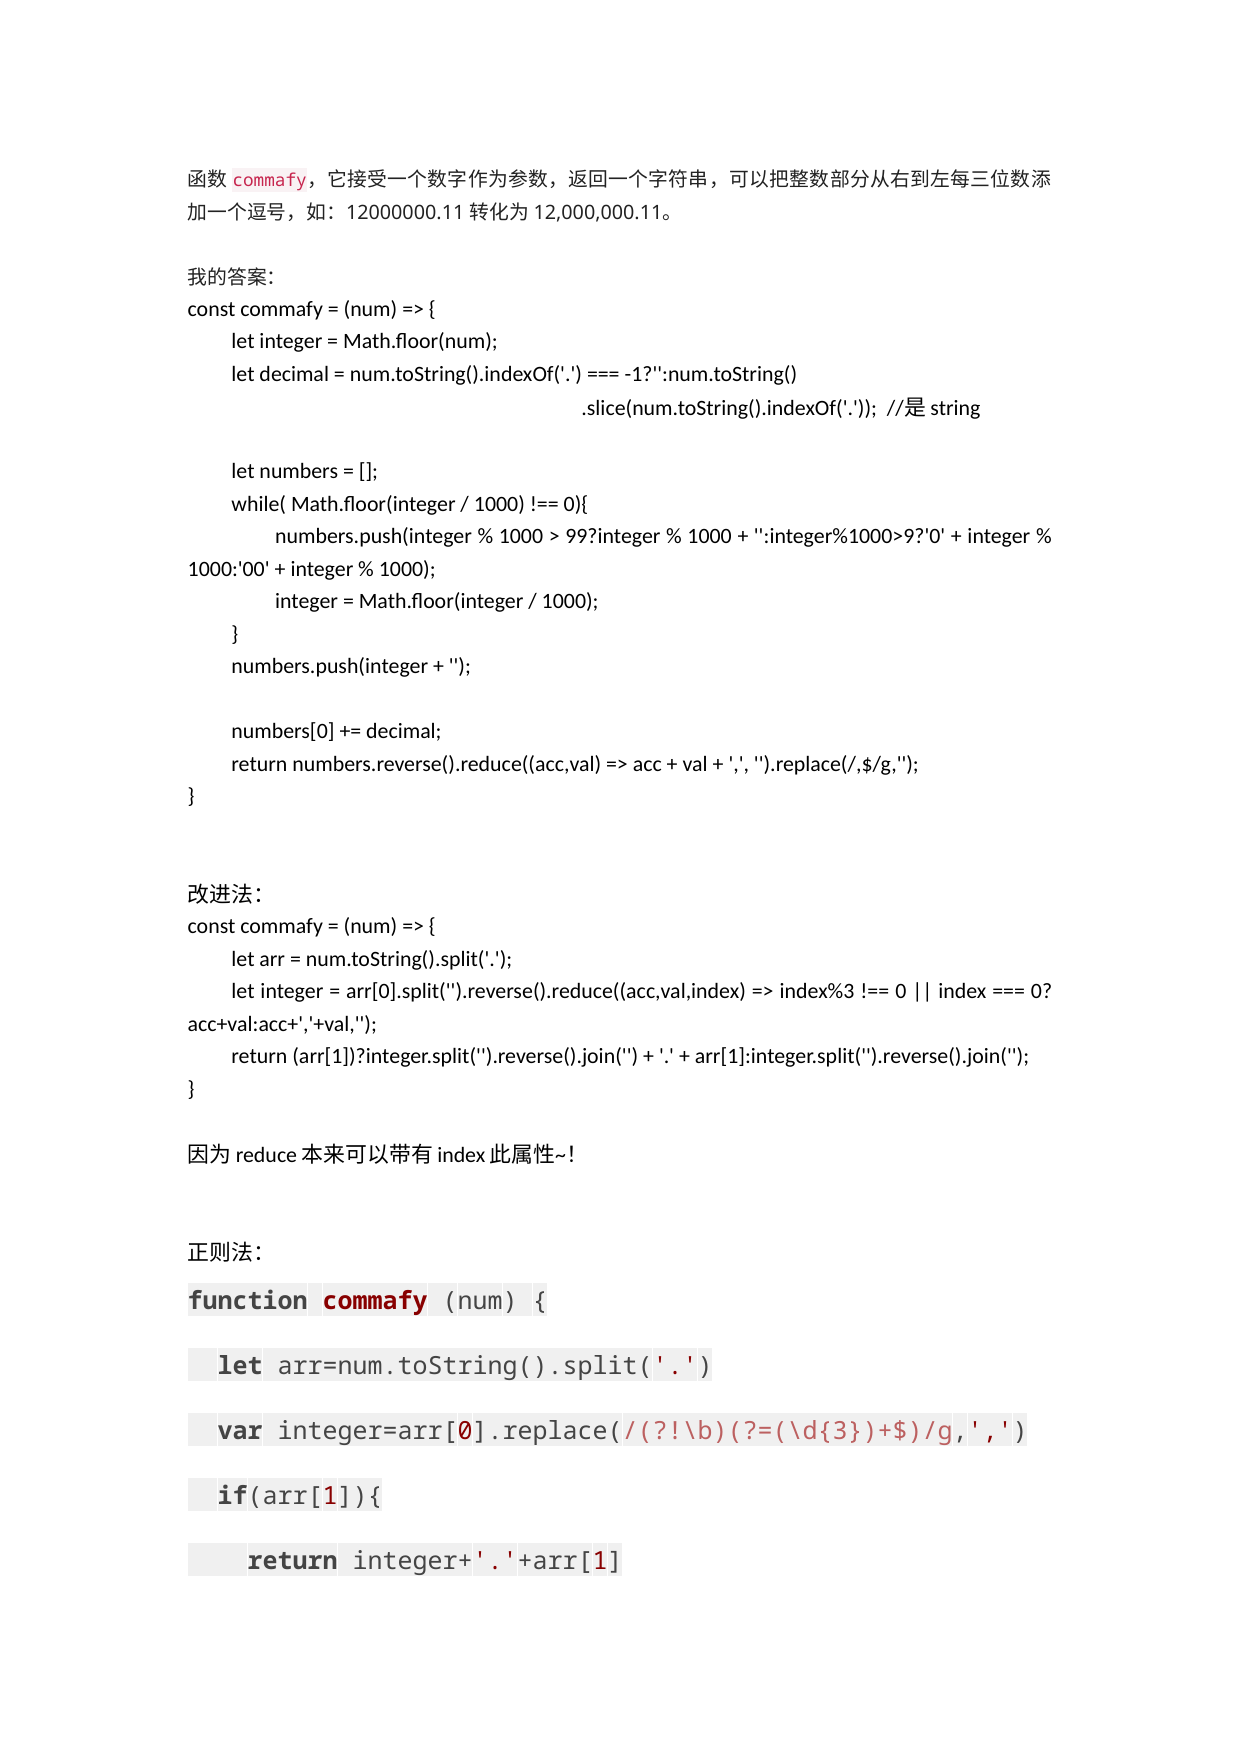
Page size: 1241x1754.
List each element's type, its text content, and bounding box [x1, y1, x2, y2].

text integer = Math.floor(integer / 1000); [187, 584, 1053, 617]
text numbers.push(integer % 1000 > 99?integer % 1000 + '':integer%1000>9?'0' + integer % 1000:'00' + integer % 1000); [187, 519, 1053, 584]
text 因为reduce本来可以带有index此属性~！ [187, 1137, 1053, 1169]
text function commafy (num) { [187, 1267, 1053, 1332]
text } [187, 617, 1053, 649]
text let arr=num.toString().split('.') [187, 1332, 1053, 1397]
text numbers[0] += decimal; [187, 714, 1053, 747]
text let arr = num.toString().split('.'); [187, 942, 1053, 974]
text numbers.push(integer + ''); [187, 649, 1053, 682]
text const commafy = (num) => { [187, 292, 1053, 324]
text while( Math.floor(integer / 1000) !== 0){ [187, 487, 1053, 519]
text return (arr[1])?integer.split('').reverse().join('') + '.' + arr[1]:integer.split('').reverse().join(''); [187, 1039, 1053, 1072]
text return numbers.reverse().reduce((acc,val) => acc + val + ',', '').replace(/,$/g,''); [187, 747, 1053, 779]
text } [187, 1072, 1053, 1104]
text let numbers = []; [187, 454, 1053, 487]
text .slice(num.toString().indexOf('.')); //是string [537, 389, 1053, 422]
text return integer+'.'+arr[1] [187, 1527, 1053, 1592]
text 正则法： [187, 1234, 1053, 1267]
text 改进法： [187, 877, 1053, 909]
text if(arr[1]){ [187, 1462, 1053, 1527]
text 函数 commafy，它接受一个数字作为参数，返回一个字符串，可以把整数部分从右到左每三位数添加一个逗号，如：12000000.11 转化为 12,000,000.11。 [187, 162, 1053, 227]
text } [187, 779, 1053, 812]
text let integer = arr[0].split('').reverse().reduce((acc,val,index) => index%3 !== 0 || index === 0?acc+val:acc+','+val,''); [187, 974, 1053, 1039]
text const commafy = (num) => { [187, 909, 1053, 942]
text let decimal = num.toString().indexOf('.') === -1?'':num.toString() [187, 357, 1053, 389]
text var integer=arr[0].replace(/(?!\b)(?=(\d{3})+$)/g,',') [187, 1397, 1053, 1462]
text let integer = Math.floor(num); [187, 324, 1053, 357]
text 我的答案： [187, 259, 1053, 292]
